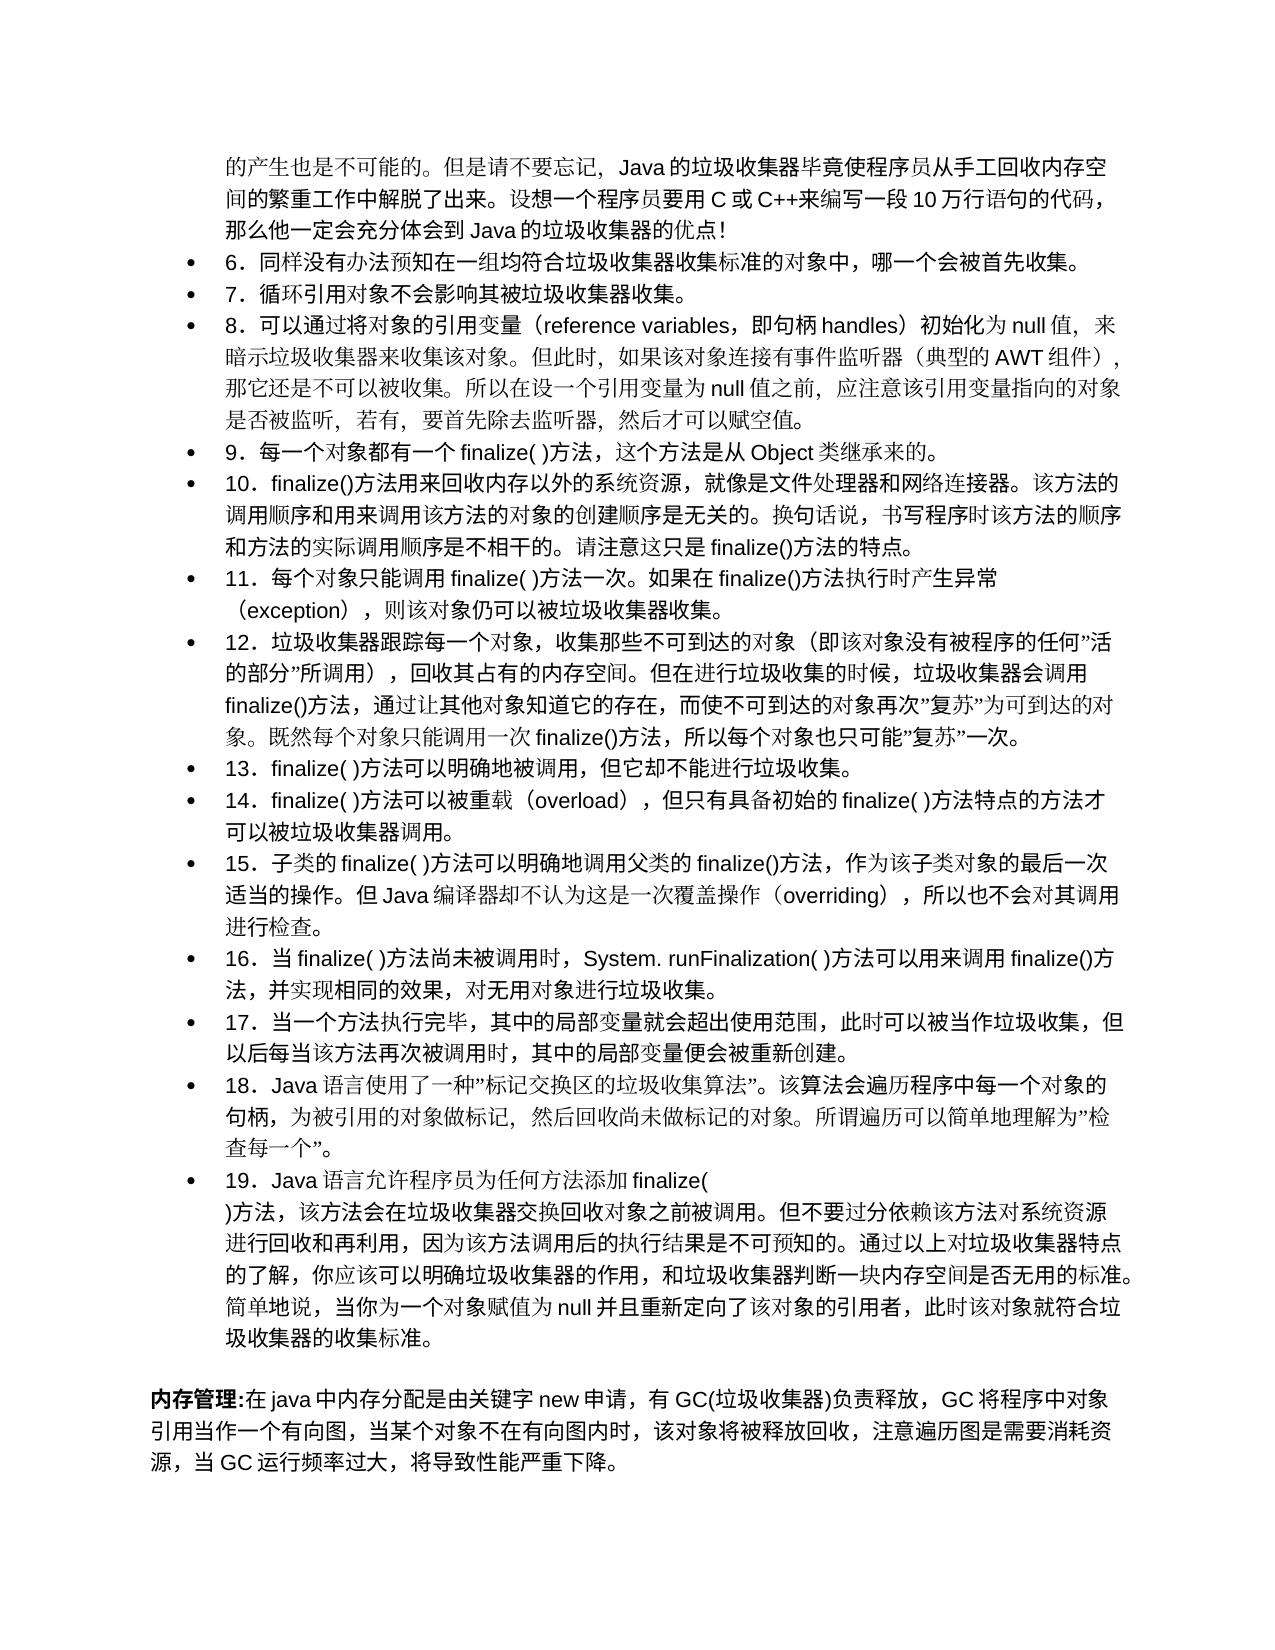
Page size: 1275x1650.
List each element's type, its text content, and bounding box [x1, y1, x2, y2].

list 14．finalize( )方法可以被重载（overload），但只有具备初始的finalize( )方法特点的方法才可以被垃圾收集器调用。 [187, 783, 1125, 846]
list 10．finalize()方法用来回收内存以外的系统资源，就像是文件处理器和网络连接器。该方法的调用顺序和用来调用该方法的对象的创建顺序是无关的。换句话说，书写程序时该方法的顺序和方法的实际调用顺序是不相干的。请注意这只是finalize()方法的特点。 [187, 466, 1125, 561]
list 12．垃圾收集器跟踪每一个对象，收集那些不可到达的对象（即该对象没有被程序的任何”活的部分”所调用），回收其占有的内存空间。但在进行垃圾收集的时候，垃圾收集器会调用finalize()方法，通过让其他对象知道它的存在，而使不可到达的对象再次”复苏”为可到达的对象。既然每个对象只能调用一次finalize()方法，所以每个对象也只可能”复苏”一次。 [187, 624, 1125, 751]
list 19．Java语言允许程序员为任何方法添加finalize( )方法，该方法会在垃圾收集器交换回收对象之前被调用。但不要过分依赖该方法对系统资源进行回收和再利用，因为该方法调用后的执行结果是不可预知的。通过以上对垃圾收集器特点的了解，你应该可以明确垃圾收集器的作用，和垃圾收集器判断一块内存空间是否无用的标准。简单地说，当你为一个对象赋值为null并且重新定向了该对象的引用者，此时该对象就符合垃圾收集器的收集标准。 [187, 1163, 1125, 1353]
list 9．每一个对象都有一个finalize( )方法，这个方法是从Object类继承来的。 [187, 434, 1125, 466]
text 内存管理:在java中内存分配是由关键字new申请，有GC(垃圾收集器)负责释放，GC将程序中对象引用当作一个有向图，当某个对象不在有向图内时，该对象将被释放回收，注意遍历图是需要消耗资源，当GC运行频率过大，将导致性能严重下降。 [150, 1382, 1125, 1477]
list 17．当一个方法执行完毕，其中的局部变量就会超出使用范围，此时可以被当作垃圾收集，但以后每当该方法再次被调用时，其中的局部变量便会被重新创建。 [187, 1004, 1125, 1068]
list 8．可以通过将对象的引用变量（reference variables，即句柄handles）初始化为null值，来暗示垃圾收集器来收集该对象。但此时，如果该对象连接有事件监听器（典型的AWT组件），那它还是不可以被收集。所以在设一个引用变量为null值之前，应注意该引用变量指向的对象是否被监听，若有，要首先除去监听器，然后才可以赋空值。 [187, 308, 1125, 434]
list 13．finalize( )方法可以明确地被调用，但它却不能进行垃圾收集。 [187, 751, 1125, 783]
list 6．同样没有办法预知在一组均符合垃圾收集器收集标准的对象中，哪一个会被首先收集。 [187, 245, 1125, 277]
list 15．子类的finalize( )方法可以明确地调用父类的finalize()方法，作为该子类对象的最后一次适当的操作。但Java编译器却不认为这是一次覆盖操作（overriding），所以也不会对其调用进行检查。 [187, 846, 1125, 941]
list 11．每个对象只能调用finalize( )方法一次。如果在finalize()方法执行时产生异常（exception），则该对象仍可以被垃圾收集器收集。 [187, 561, 1125, 624]
list 7．循环引用对象不会影响其被垃圾收集器收集。 [187, 277, 1125, 308]
list 16．当finalize( )方法尚未被调用时，System. runFinalization( )方法可以用来调用finalize()方法，并实现相同的效果，对无用对象进行垃圾收集。 [187, 941, 1125, 1004]
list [187, 150, 1125, 245]
list 18．Java语言使用了一种”标记交换区的垃圾收集算法”。该算法会遍历程序中每一个对象的句柄，为被引用的对象做标记，然后回收尚未做标记的对象。所谓遍历可以简单地理解为”检查每一个”。 [187, 1068, 1125, 1163]
